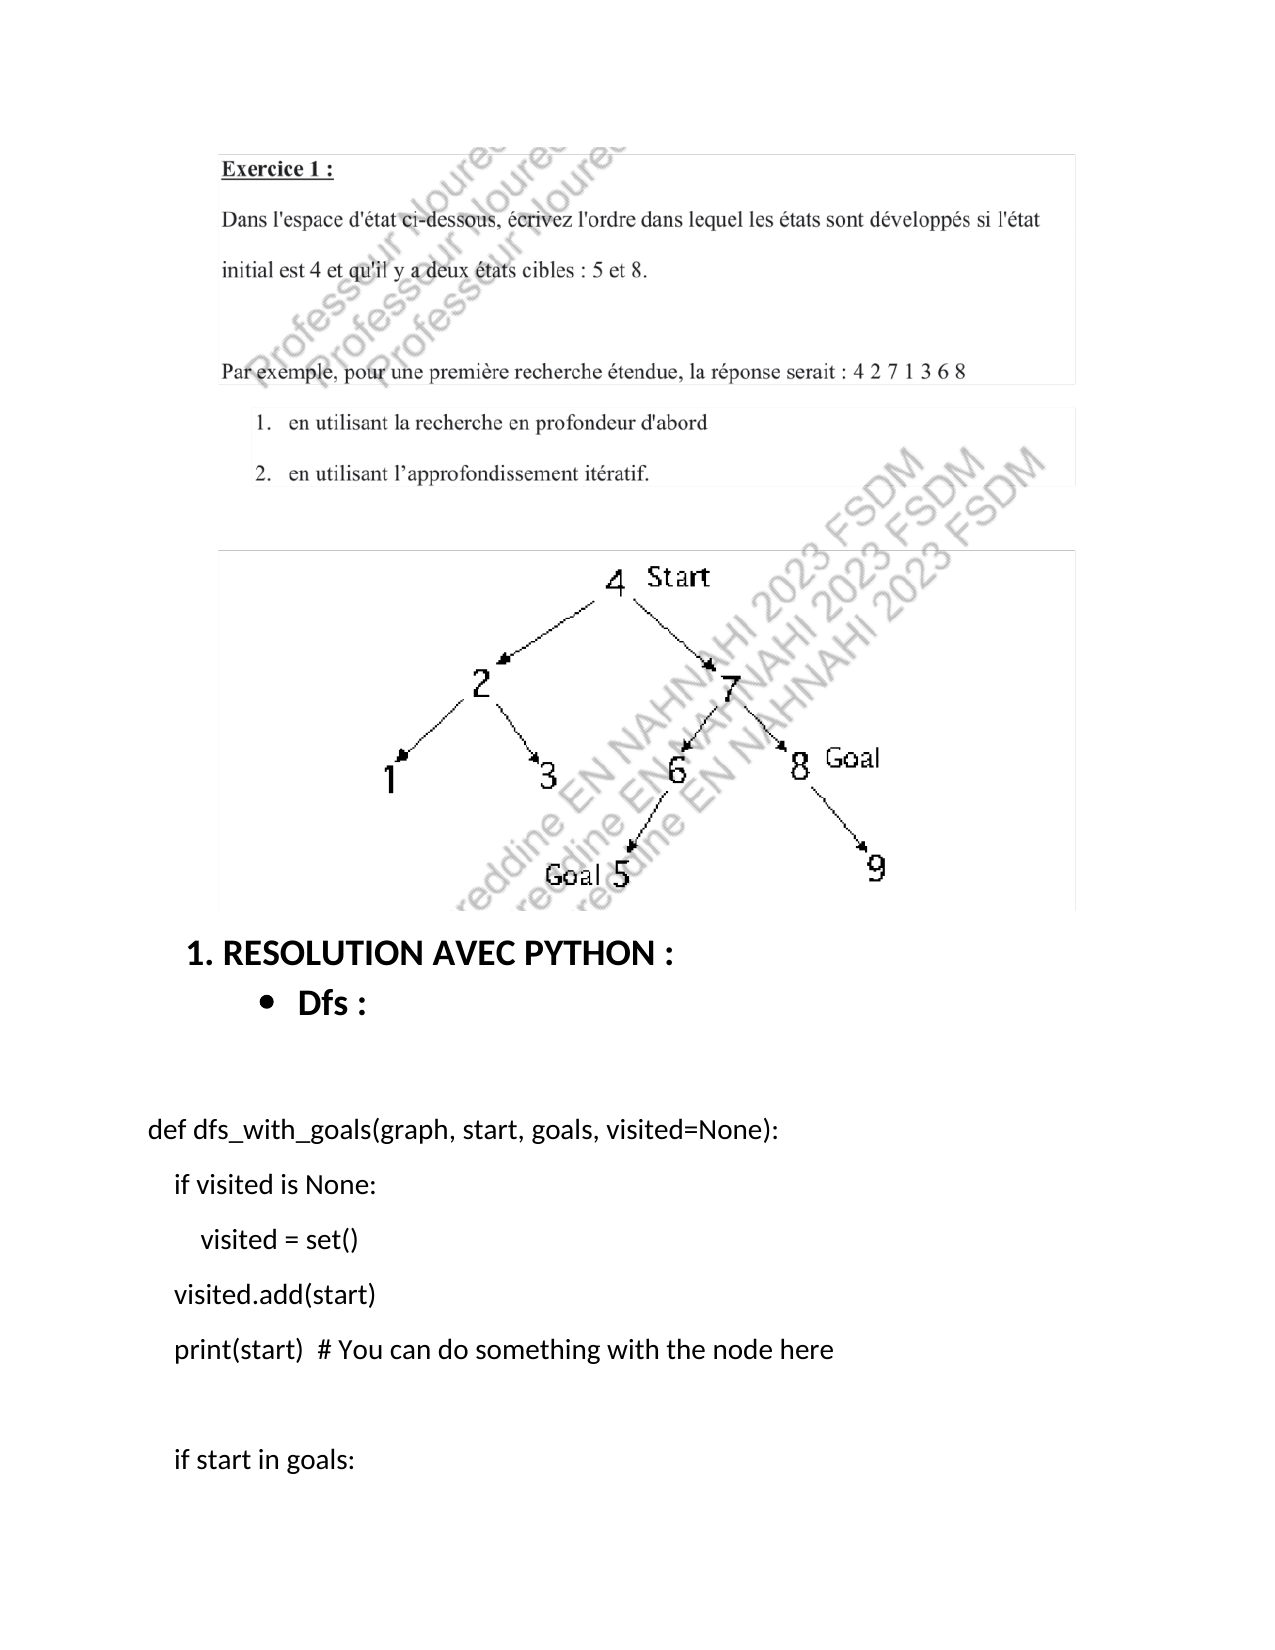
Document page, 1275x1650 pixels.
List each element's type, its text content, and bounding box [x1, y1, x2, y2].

text visited = set() [148, 1221, 1127, 1257]
list Dfs : [260, 978, 1127, 1024]
list RESOLUTION AVEC PYTHON : [185, 929, 1127, 975]
text def dfs_with_goals(graph, start, goals, visited=None): [148, 1111, 1127, 1146]
text if start in goals: [148, 1441, 1127, 1477]
text if visited is None: [148, 1166, 1127, 1202]
text print(start) # You can do something with the node here [148, 1331, 1127, 1367]
picture [147, 147, 1127, 911]
text visited.add(start) [148, 1276, 1127, 1312]
